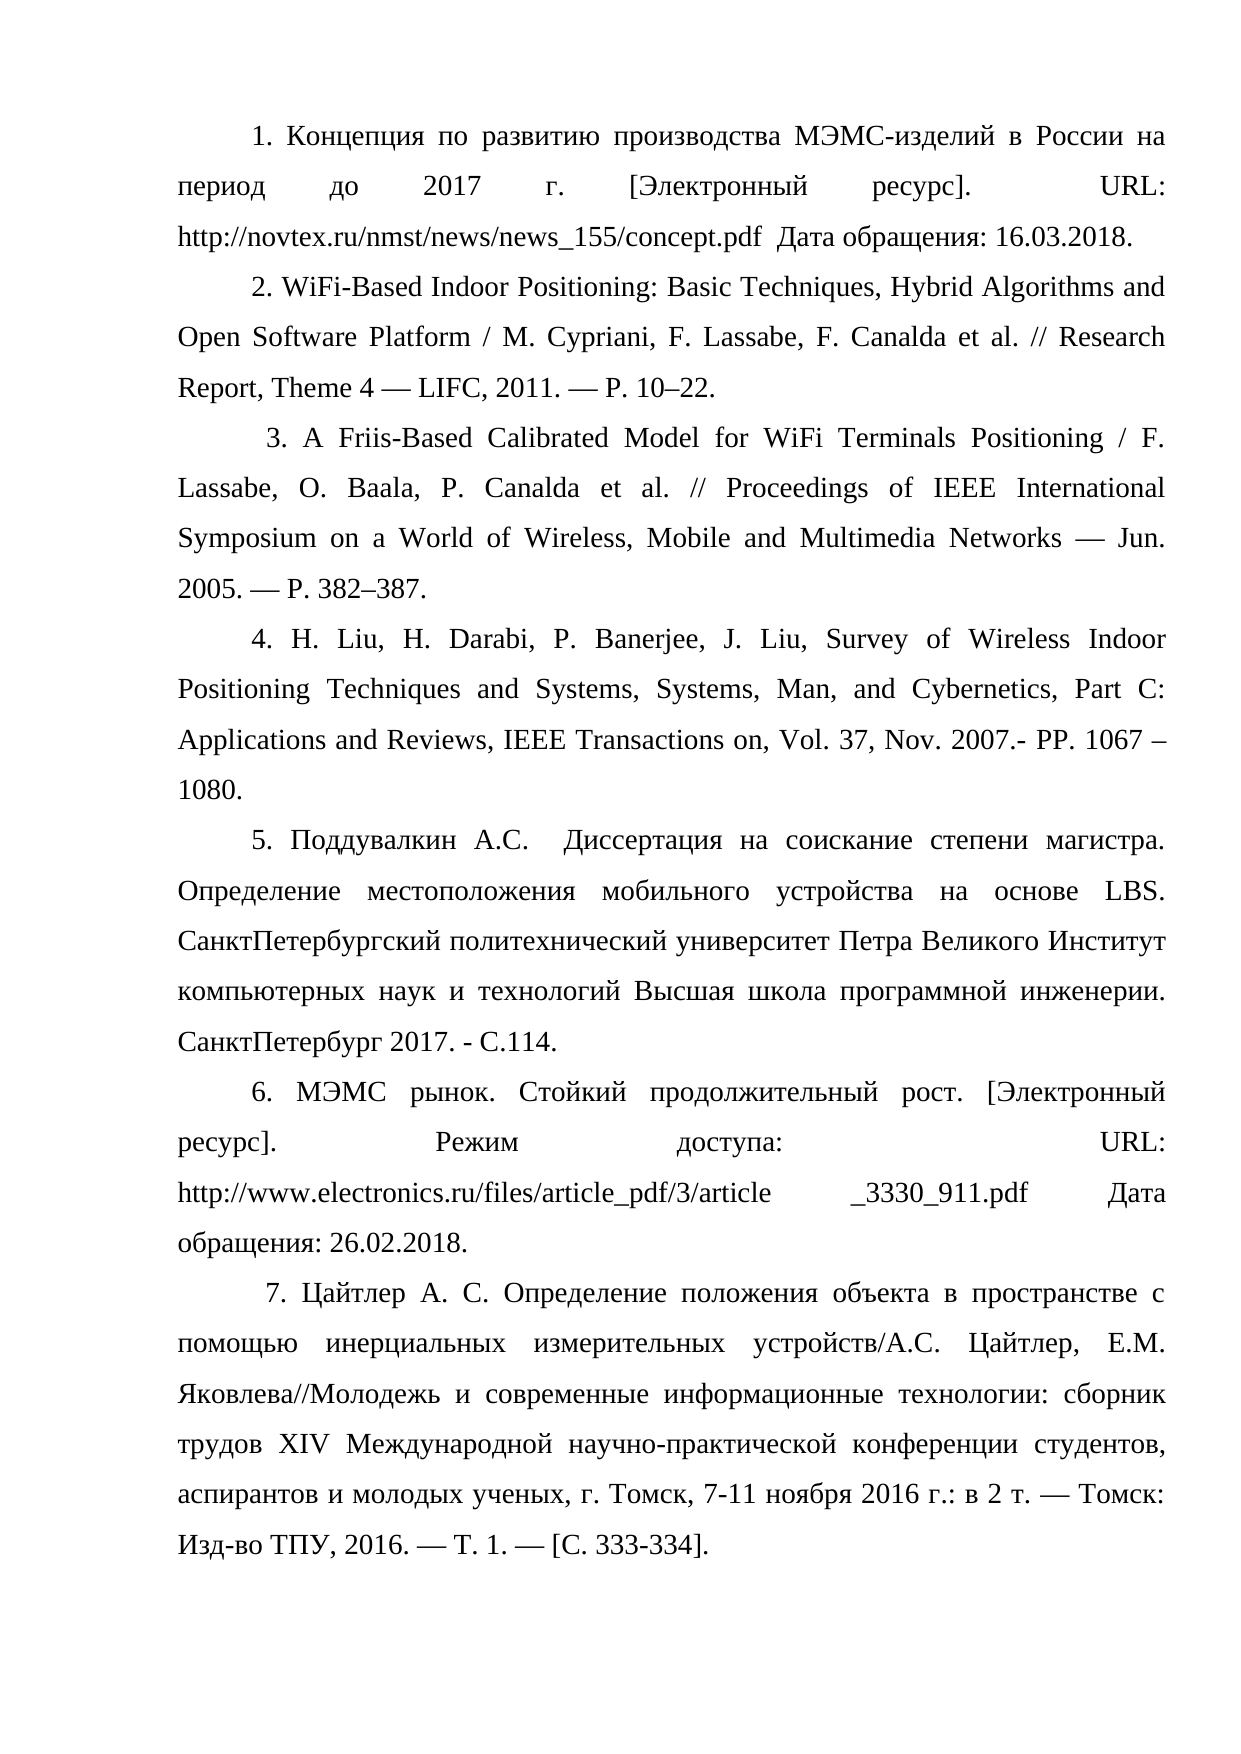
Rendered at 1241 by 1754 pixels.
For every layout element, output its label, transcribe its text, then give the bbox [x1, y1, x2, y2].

text 7. Цайтлер А. С. Определение положения объекта в пространстве с помощью инерциальных измерительных устройств/А.С. Цайтлер, Е.М. Яковлева//Молодежь и современные информационные технологии: сборник трудов XIV Международной научно-практической конференции студентов, аспирантов и молодых ученых, г. Томск, 7-11 ноября 2016 г.: в 2 т. — Томск: Изд-во ТПУ, 2016. — Т. 1. — [С. 333-334]. [177, 1275, 1167, 1560]
text 5. Поддувалкин А.C. Диссертация на соискание степени магистра. Определение местоположения мобильного устройства на основе LBS. СанктПетербургский политехнический университет Петра Великого Институт компьютерных наук и технологий Высшая школа программной инженерии. СанктПетербург 2017. - С.114. [177, 822, 1167, 1057]
text 4. H. Liu, H. Darabi, P. Banerjee, J. Liu, Survey of Wireless Indoor Positioning Techniques and Systems, Systems, Man, and Cybernetics, Part C: Applications and Reviews, IEEE Transactions on, Vol. 37, Nov. 2007.- РР. 1067 – 1080. [177, 621, 1167, 806]
text 6. МЭМС рынок. Стойкий продолжительный рост. [Электронный ресурс]. Режим доступа: URL: http://www.electronics.ru/files/article_pdf/3/article _3330_911.pdf Дата обращения: 26.02.2018. [177, 1074, 1167, 1258]
text 1. Концепция по развитию производства МЭМС-изделий в России на период до 2017 г. [Электронный ресурс]. URL: http://novtex.ru/nmst/news/news_155/concept.pdf Дата обращения: 16.03.2018. [177, 118, 1167, 252]
text 3. A Friis-Based Calibrated Model for WiFi Terminals Positioning / F. Lassabe, O. Baala, P. Canalda et al. // Proceedings of IEEE International Symposium on a World of Wireless, Mobile and Multimedia Networks — Jun. 2005. — P. 382–387. [177, 420, 1167, 604]
text 2. WiFi-Based Indoor Positioning: Basic Techniques, Hybrid Algorithms and Open Software Platform / M. Cypriani, F. Lassabe, F. Canalda et al. // Research Report, Theme 4 — LIFC, 2011. — P. 10–22. [177, 269, 1167, 403]
